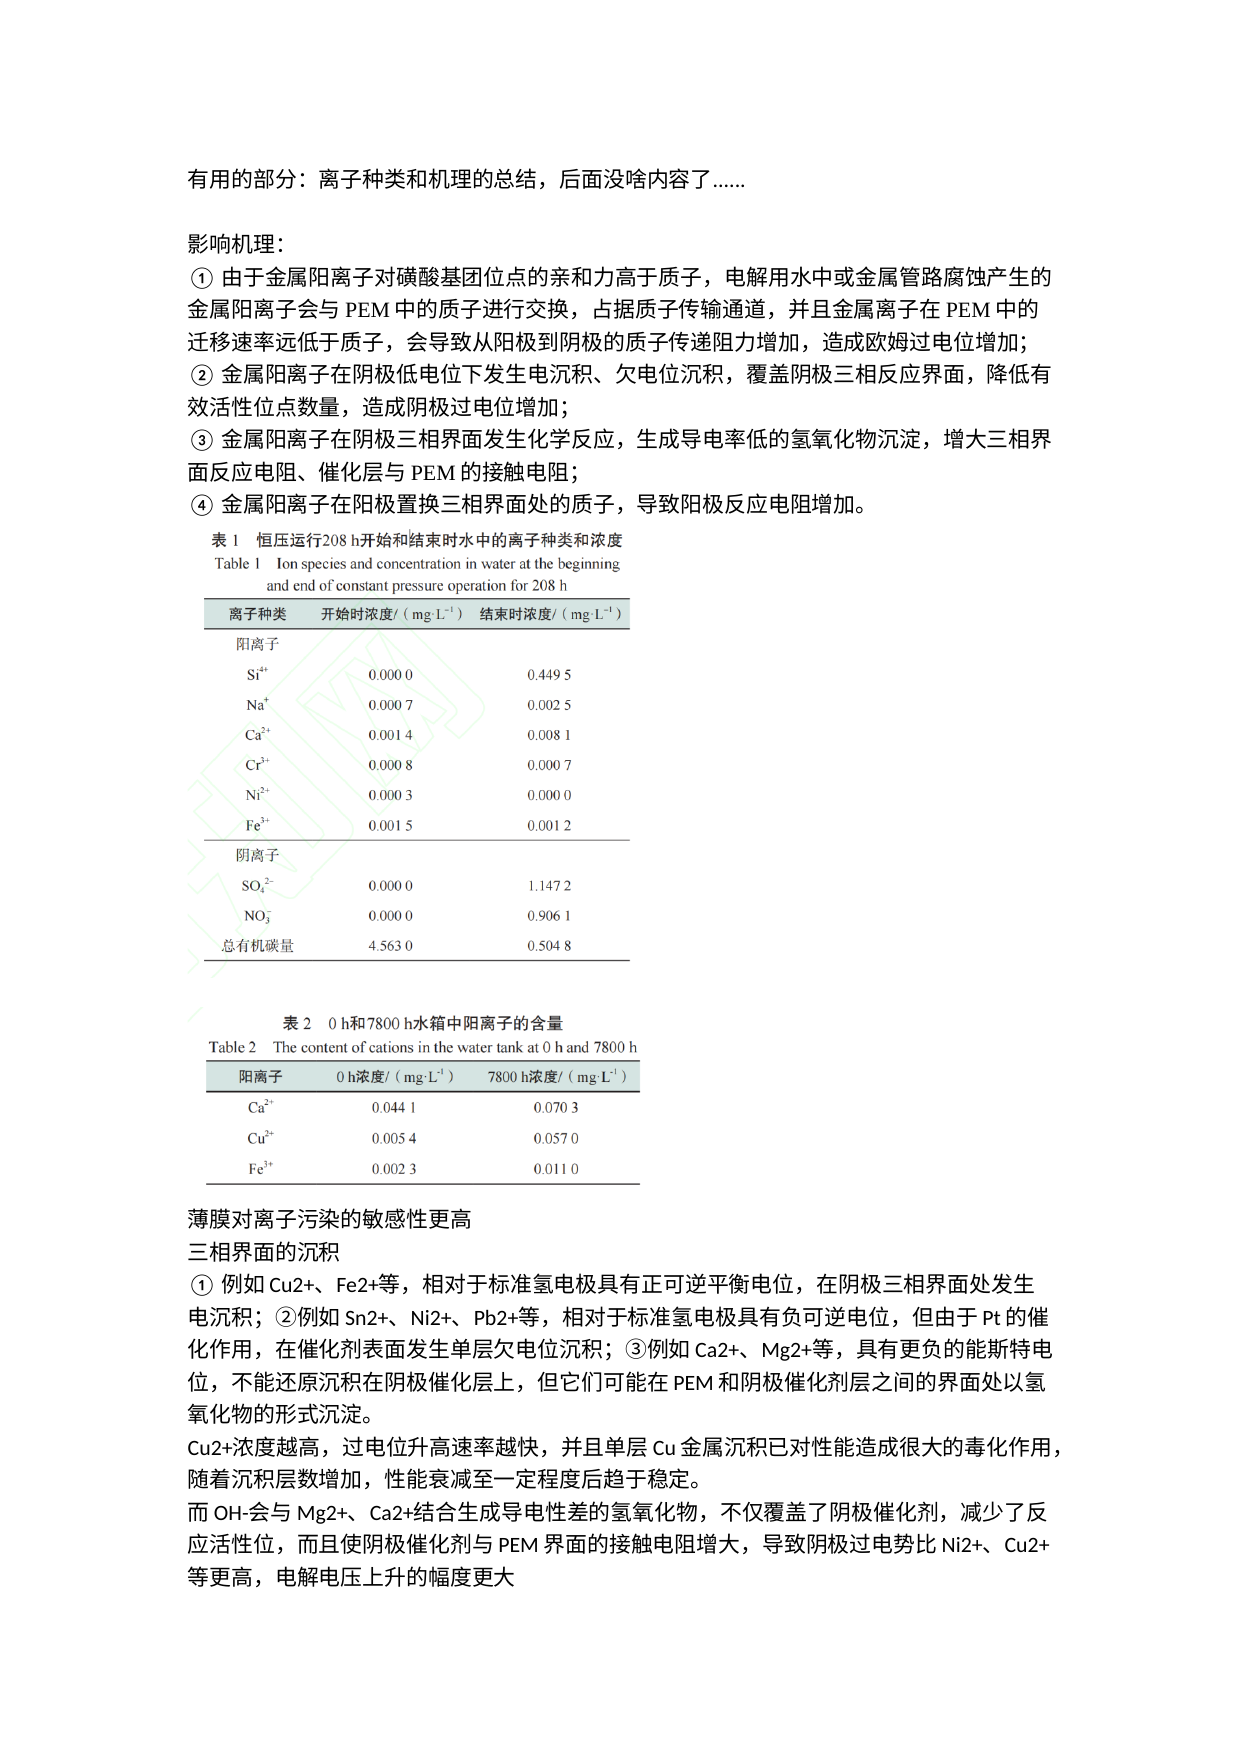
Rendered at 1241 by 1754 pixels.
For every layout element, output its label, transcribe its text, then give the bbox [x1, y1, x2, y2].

picture [187, 1007, 659, 1202]
text 薄膜对离子污染的敏感性更高 [187, 1202, 1053, 1234]
text ④金属阳离子在阳极置换三相界面处的质子，导致阳极反应电阻增加。 [187, 487, 1053, 519]
text ①由于金属阳离子对磺酸基团位点的亲和力高于质子，电解用水中或金属管路腐蚀产生的金属阳离子会与PEM中的质子进行交换，占据质子传输通道，并且金属离子在PEM中的迁移速率远低于质子，会导致从阳极到阴极的质子传递阻力增加，造成欧姆过电位增加； [187, 259, 1053, 357]
picture [187, 519, 659, 978]
text 三相界面的沉积 [187, 1234, 1053, 1267]
text ①例如Cu2+、Fe2+等，相对于标准氢电极具有正可逆平衡电位，在阴极三相界面处发生电沉积；②例如Sn2+、Ni2+、Pb2+等，相对于标准氢电极具有负可逆电位，但由于Pt的催化作用，在催化剂表面发生单层欠电位沉积；③例如Ca2+、Mg2+等，具有更负的能斯特电位，不能还原沉积在阴极催化层上，但它们可能在PEM和阴极催化剂层之间的界面处以氢氧化物的形式沉淀。 [187, 1267, 1053, 1429]
text Cu2+浓度越高，过电位升高速率越快，并且单层Cu金属沉积已对性能造成很大的毒化作用，随着沉积层数增加，性能衰减至一定程度后趋于稳定。 [187, 1429, 1053, 1494]
text 有用的部分：离子种类和机理的总结，后面没啥内容了...... [187, 162, 1053, 194]
text ②金属阳离子在阴极低电位下发生电沉积、欠电位沉积，覆盖阴极三相反应界面，降低有效活性位点数量，造成阴极过电位增加； [187, 357, 1053, 422]
text 影响机理： [187, 227, 1053, 259]
text ③金属阳离子在阴极三相界面发生化学反应，生成导电率低的氢氧化物沉淀，增大三相界面反应电阻、催化层与PEM的接触电阻； [187, 422, 1053, 487]
text 而OH-会与Mg2+、Ca2+结合生成导电性差的氢氧化物，不仅覆盖了阴极催化剂，减少了反应活性位，而且使阴极催化剂与PEM界面的接触电阻增大，导致阴极过电势比Ni2+、Cu2+等更高，电解电压上升的幅度更大 [187, 1494, 1053, 1592]
